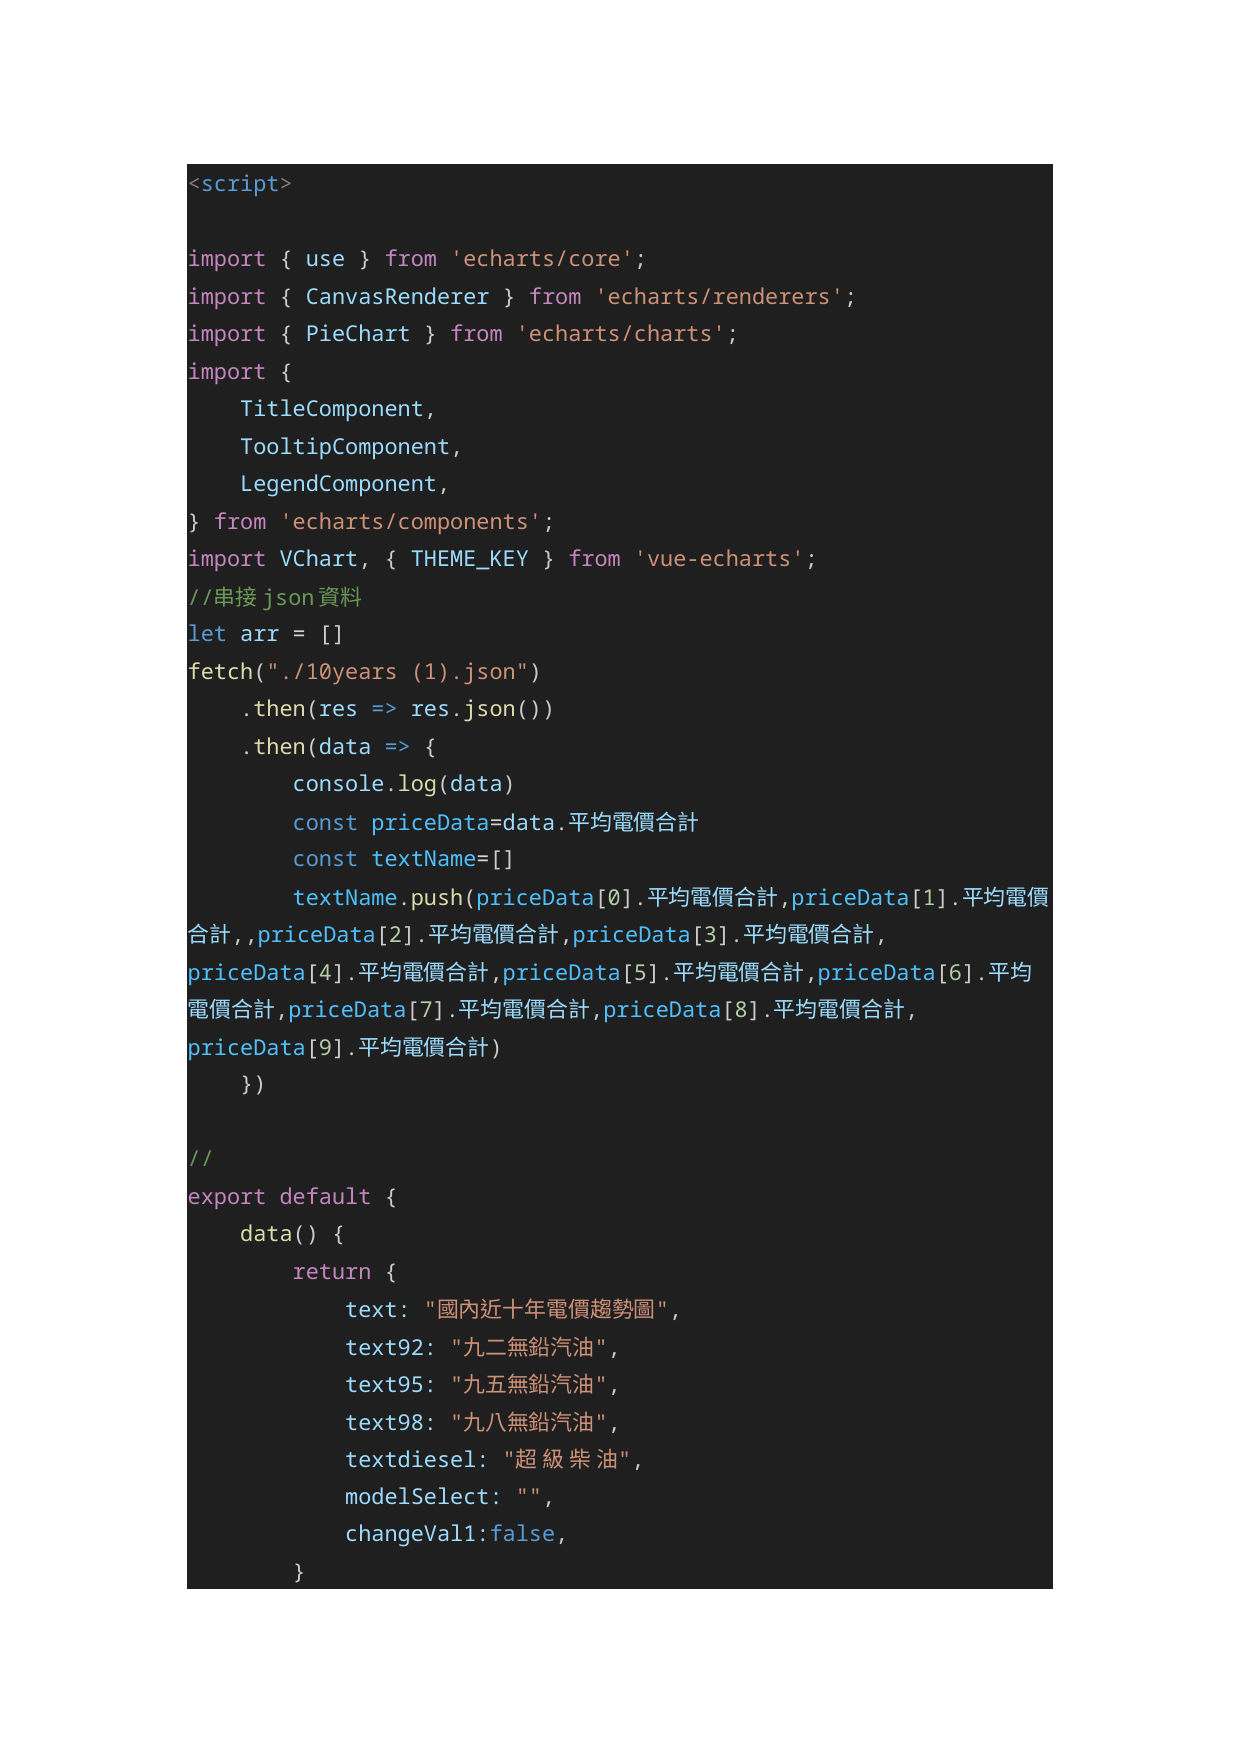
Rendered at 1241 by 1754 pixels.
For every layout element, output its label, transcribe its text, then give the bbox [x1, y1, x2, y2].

text fetch("./10years (1).json") [187, 652, 1053, 689]
text let arr = [] [187, 614, 1053, 652]
text modelSelect: "", [187, 1477, 1053, 1514]
text import { [187, 352, 1053, 389]
text TooltipComponent, [187, 427, 1053, 464]
text console.log(data) [187, 764, 1053, 802]
text text95: "九五無鉛汽油", [187, 1364, 1053, 1402]
text changeVal1:false, [187, 1514, 1053, 1552]
text text92: "九二無鉛汽油", [187, 1327, 1053, 1364]
text // [187, 1139, 1053, 1177]
text .then(res => res.json()) [187, 689, 1053, 727]
text LegendComponent, [187, 464, 1053, 502]
text } from 'echarts/components'; [187, 502, 1053, 539]
text const priceData=data.平均電價合計 [187, 802, 1053, 839]
text const textName=[] [187, 839, 1053, 877]
text import VChart, { THEME_KEY } from 'vue-echarts'; [187, 539, 1053, 577]
text import { CanvasRenderer } from 'echarts/renderers'; [187, 277, 1053, 314]
text export default { [187, 1177, 1053, 1214]
text textdiesel: "超 級 柴 油", [187, 1439, 1053, 1477]
text text: "國內近十年電價趨勢圖", [187, 1289, 1053, 1327]
text import { PieChart } from 'echarts/charts'; [187, 314, 1053, 352]
text text98: "九八無鉛汽油", [187, 1402, 1053, 1439]
text .then(data => { [187, 727, 1053, 764]
text textName.push(priceData[0].平均電價合計,priceData[1].平均電價合計,,priceData[2].平均電價合計,priceData[3].平均電價合計,priceData[4].平均電價合計,priceData[5].平均電價合計,priceData[6].平均電價合計,priceData[7].平均電價合計,priceData[8].平均電價合計,priceData[9].平均電價合計) [187, 877, 1053, 1064]
text data() { [187, 1214, 1053, 1252]
text <script> [187, 164, 1053, 202]
text }) [187, 1064, 1053, 1102]
text //串接json資料 [187, 577, 1053, 614]
text } [187, 1552, 1053, 1589]
text TitleComponent, [187, 389, 1053, 427]
text return { [187, 1252, 1053, 1289]
text import { use } from 'echarts/core'; [187, 239, 1053, 277]
